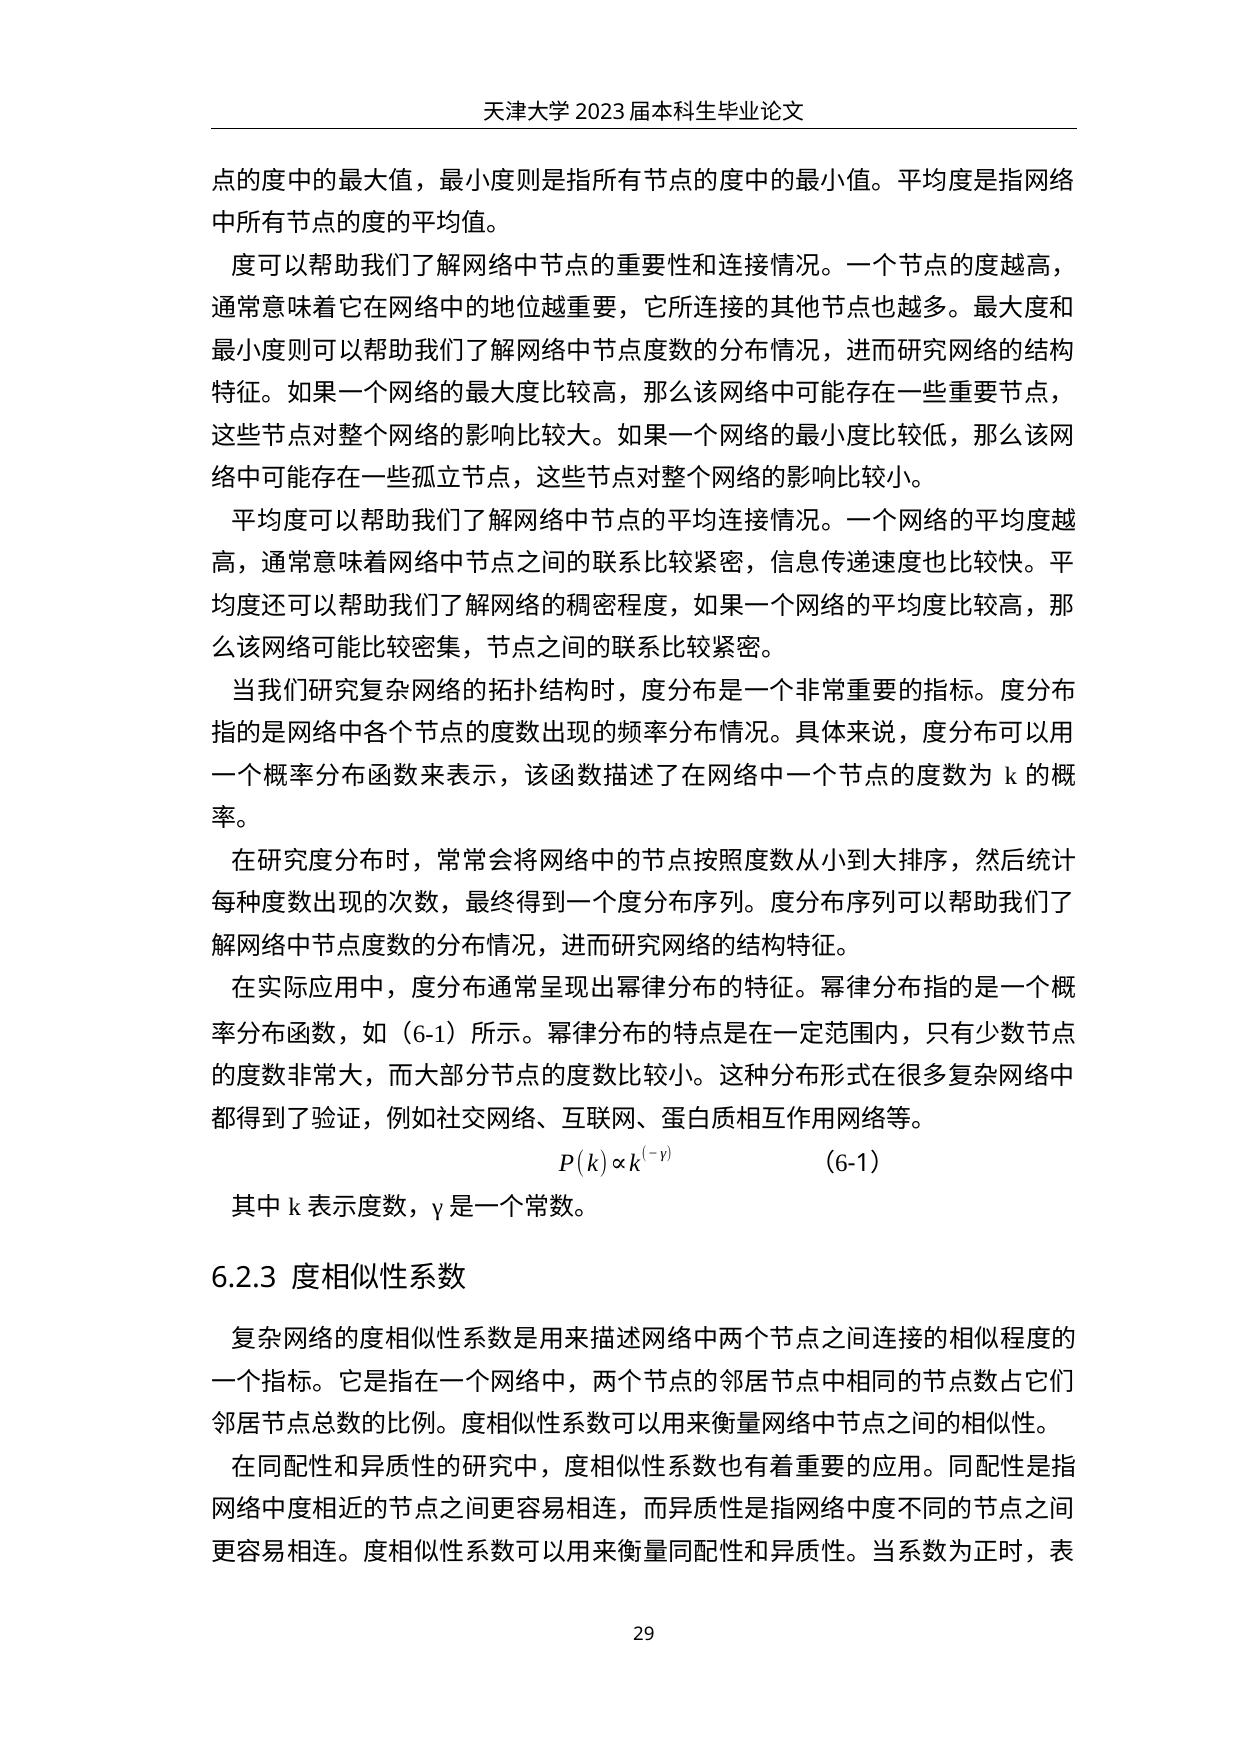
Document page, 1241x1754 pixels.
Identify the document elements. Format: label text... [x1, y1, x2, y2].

text 平均度可以帮助我们了解网络中节点的平均连接情况。一个网络的平均度越高，通常意味着网络中节点之间的联系比较紧密，信息传递速度也比较快。平均度还可以帮助我们了解网络的稠密程度，如果一个网络的平均度比较高，那么该网络可能比较密集，节点之间的联系比较紧密。 [211, 502, 1077, 664]
text 度可以帮助我们了解网络中节点的重要性和连接情况。一个节点的度越高，通常意味着它在网络中的地位越重要，它所连接的其他节点也越多。最大度和最小度则可以帮助我们了解网络中节点度数的分布情况，进而研究网络的结构特征。如果一个网络的最大度比较高，那么该网络中可能存在一些重要节点，这些节点对整个网络的影响比较大。如果一个网络的最小度比较低，那么该网络中可能存在一些孤立节点，这些节点对整个网络的影响比较小。 [211, 247, 1077, 494]
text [211, 162, 1077, 239]
subtitle 6.2.3 度相似性系数 [211, 1256, 1077, 1296]
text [211, 1448, 1077, 1567]
text 当我们研究复杂网络的拓扑结构时，度分布是一个非常重要的指标。度分布指的是网络中各个节点的度数出现的频率分布情况。具体来说，度分布可以用一个概率分布函数来表示，该函数描述了在网络中一个节点的度数为 k 的概率。 [211, 672, 1077, 834]
text 在研究度分布时，常常会将网络中的节点按照度数从小到大排序，然后统计每种度数出现的次数，最终得到一个度分布序列。度分布序列可以帮助我们了解网络中节点度数的分布情况，进而研究网络的结构特征。 [211, 842, 1077, 961]
text 复杂网络的度相似性系数是用来描述网络中两个节点之间连接的相似程度的一个指标。它是指在一个网络中，两个节点的邻居节点中相同的节点数占它们邻居节点总数的比例。度相似性系数可以用来衡量网络中节点之间的相似性。 [211, 1321, 1077, 1440]
text 在实际应用中，度分布通常呈现出幂律分布的特征。幂律分布指的是一个概率分布函数，如（6-1）所示。幂律分布的特点是在一定范围内，只有少数节点的度数非常大，而大部分节点的度数比较小。这种分布形式在很多复杂网络中都得到了验证，例如社交网络、互联网、蛋白质相互作用网络等。 [211, 970, 1077, 1134]
text 其中 k 表示度数，γ 是一个常数。 [211, 1188, 1077, 1222]
text （6-1） [211, 1143, 1077, 1179]
